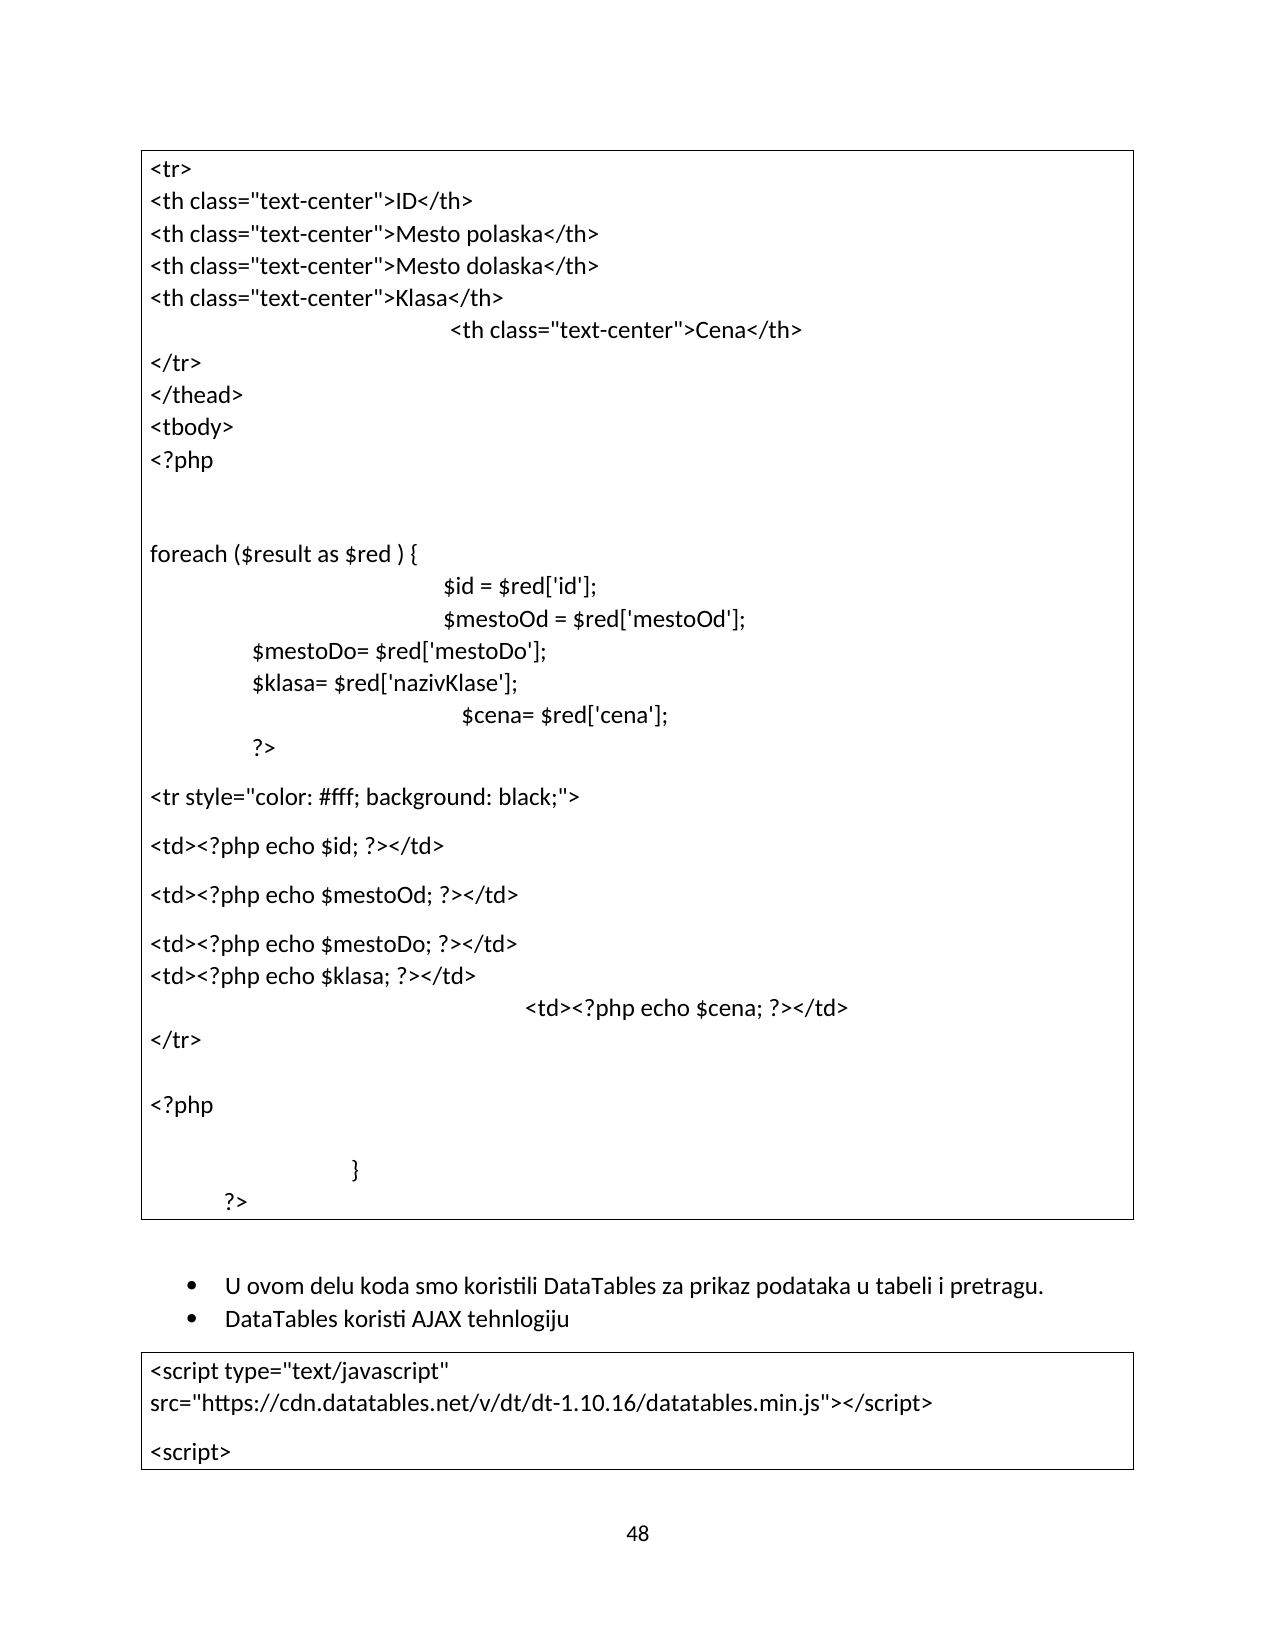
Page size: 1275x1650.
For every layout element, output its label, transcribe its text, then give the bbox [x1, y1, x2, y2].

text $id = $red['id']; [142, 567, 1133, 599]
text <td><?php echo $cena; ?></td> [142, 989, 1133, 1021]
text <?php [142, 441, 1133, 474]
list U ovom delu koda smo koristili DataTables za prikaz podataka u tabeli i pretragu. [187, 1270, 1125, 1301]
text <tr> [142, 151, 1133, 182]
text <td><?php echo $mestoOd; ?></td> [142, 876, 1133, 909]
text </tr> [142, 344, 1133, 376]
text $mestoDo= $red['mestoDo']; [142, 632, 1133, 664]
text <th class="text-center">Mesto polaska</th> [142, 214, 1133, 247]
text foreach ($result as $red ) { [142, 535, 1133, 567]
text } [142, 1151, 1133, 1183]
text </tr> [142, 1021, 1133, 1055]
text $klasa= $red['nazivKlase']; [142, 664, 1133, 696]
text <td><?php echo $id; ?></td> [142, 827, 1133, 860]
text <script> [142, 1433, 1133, 1469]
text <td><?php echo $klasa; ?></td> [142, 957, 1133, 989]
text </thead> [142, 376, 1133, 408]
text <td><?php echo $mestoDo; ?></td> [142, 924, 1133, 957]
text $mestoOd = $red['mestoOd']; [142, 599, 1133, 632]
list DataTables koristi AJAX tehnlogiju [187, 1303, 1125, 1333]
text <?php [142, 1086, 1133, 1120]
text <tr style="color: #fff; background: black;"> [142, 778, 1133, 811]
text <th class="text-center">ID</th> [142, 182, 1133, 214]
text $cena= $red['cena']; [142, 696, 1133, 729]
text <th class="text-center">Klasa</th> [142, 279, 1133, 311]
text <th class="text-center">Mesto dolaska</th> [142, 247, 1133, 279]
text <script type="text/javascript" src="https://cdn.datatables.net/v/dt/dt-1.10.16/datatables.min.js"></script> [142, 1353, 1133, 1418]
text <th class="text-center">Cena</th> [142, 311, 1133, 344]
text <tbody> [142, 408, 1133, 441]
text ?> [142, 729, 1133, 762]
text ?> [142, 1183, 1133, 1219]
